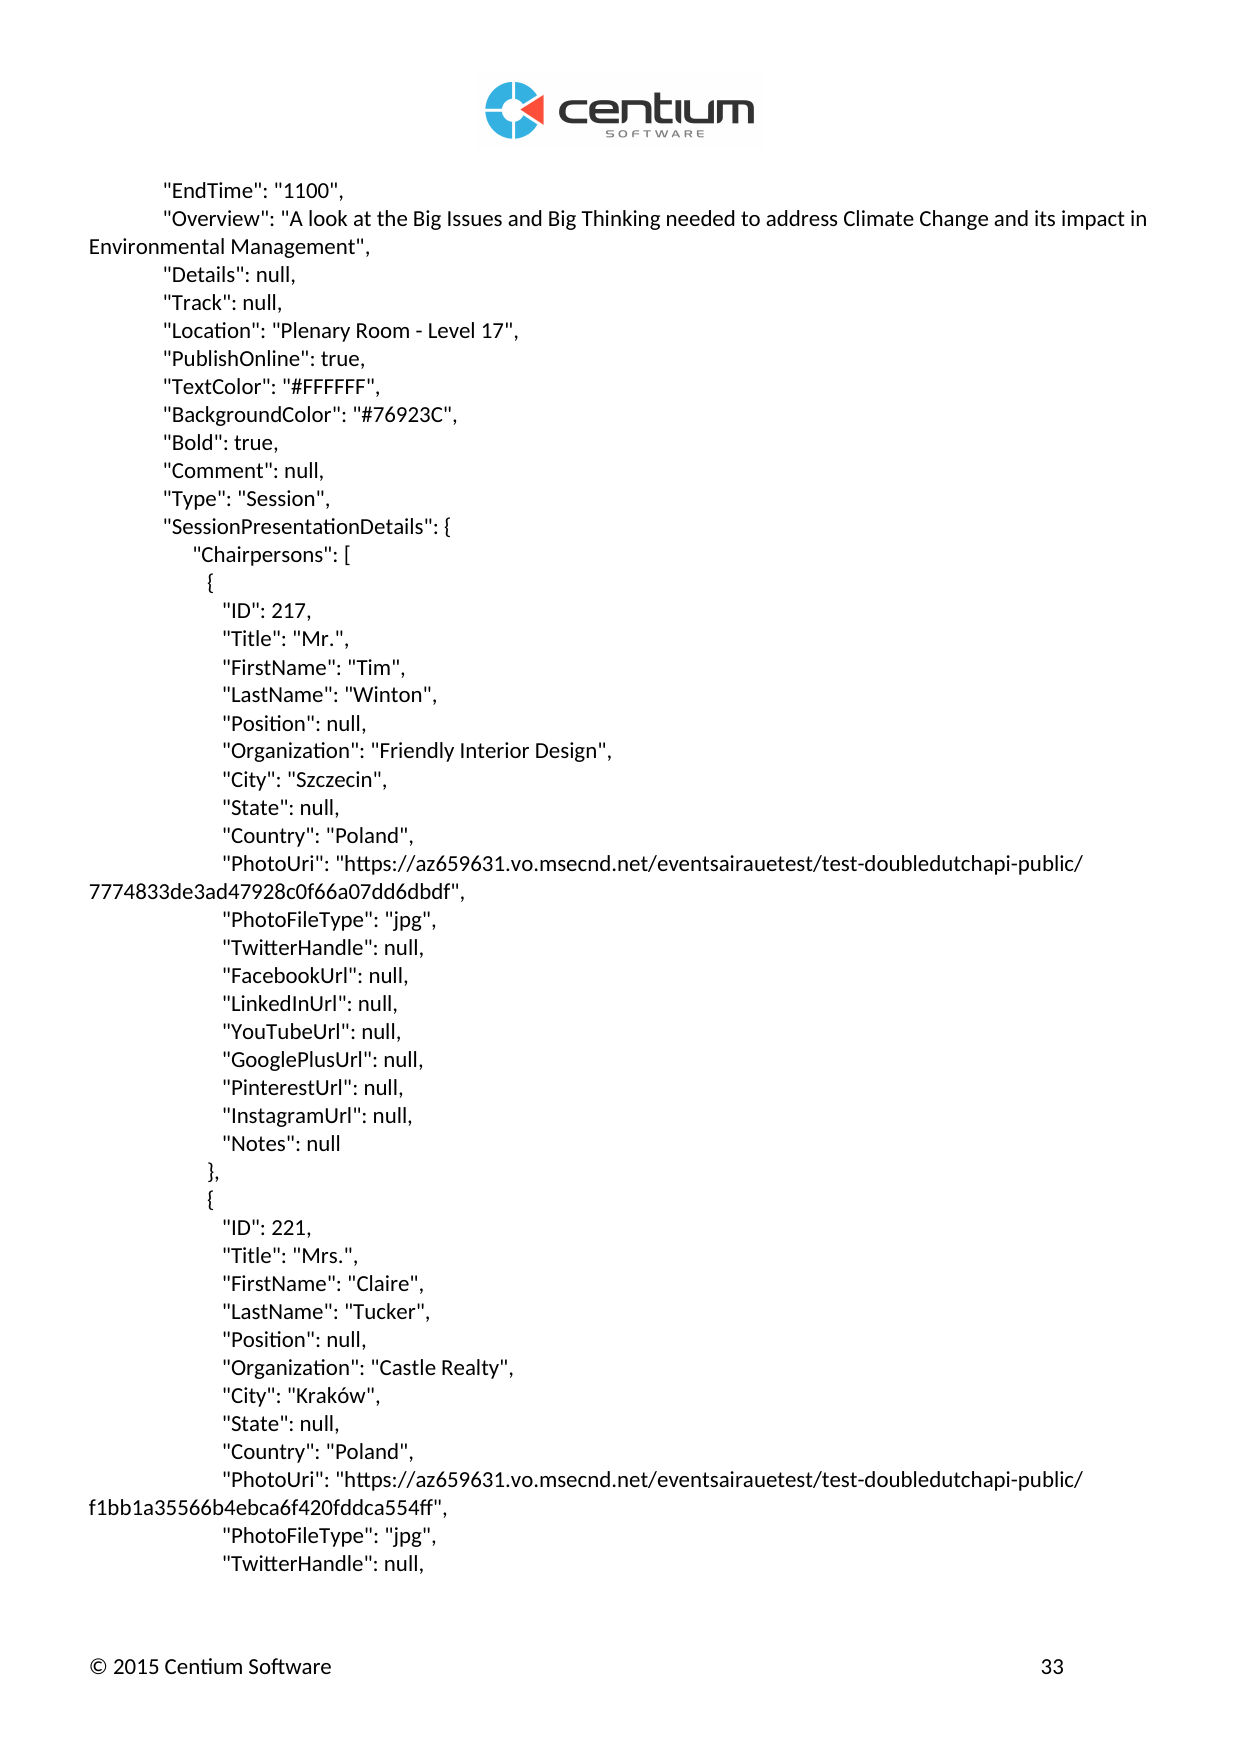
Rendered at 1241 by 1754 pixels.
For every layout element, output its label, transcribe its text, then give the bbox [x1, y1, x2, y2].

text "GooglePlusUrl": null, [89, 1045, 1152, 1073]
text "Title": "Mr.", [89, 624, 1152, 653]
text "State": null, [89, 1409, 1152, 1437]
text "TextColor": "#FFFFFF", [89, 372, 1152, 400]
text "ID": 217, [89, 597, 1152, 624]
text "Position": null, [89, 709, 1152, 737]
text "FacebookUrl": null, [89, 961, 1152, 989]
text "Track": null, [89, 288, 1152, 316]
text "Position": null, [89, 1325, 1152, 1353]
text "Notes": null [89, 1129, 1152, 1157]
text "Country": "Poland", [89, 821, 1152, 849]
text "FirstName": "Claire", [89, 1269, 1152, 1297]
text "TwitterHandle": null, [89, 1549, 1152, 1577]
text "SessionPresentationDetails": { [89, 512, 1152, 541]
text "PhotoUri": "https://az659631.vo.msecnd.net/eventsairauetest/test-doubledutchapi-public/f1bb1a35566b4ebca6f420fddca554ff", [89, 1465, 1152, 1521]
text "LinkedInUrl": null, [89, 989, 1152, 1017]
text "LastName": "Tucker", [89, 1297, 1152, 1325]
text "Comment": null, [89, 456, 1152, 484]
text "Bold": true, [89, 428, 1152, 456]
picture [476, 73, 764, 149]
text "State": null, [89, 793, 1152, 821]
text "FirstName": "Tim", [89, 653, 1152, 681]
text "InstagramUrl": null, [89, 1101, 1152, 1129]
text "Chairpersons": [ [89, 541, 1152, 568]
text "PublishOnline": true, [89, 344, 1152, 372]
text "Organization": "Friendly Interior Design", [89, 737, 1152, 765]
text "PhotoUri": "https://az659631.vo.msecnd.net/eventsairauetest/test-doubledutchapi-public/7774833de3ad47928c0f66a07dd6dbdf", [89, 849, 1152, 905]
text "City": "Kraków", [89, 1381, 1152, 1409]
text }, [89, 1157, 1152, 1185]
text "Type": "Session", [89, 484, 1152, 512]
text "PhotoFileType": "jpg", [89, 1521, 1152, 1549]
text "Details": null, [89, 260, 1152, 288]
text "LastName": "Winton", [89, 681, 1152, 709]
text "Title": "Mrs.", [89, 1241, 1152, 1269]
text "BackgroundColor": "#76923C", [89, 400, 1152, 428]
text "PhotoFileType": "jpg", [89, 905, 1152, 933]
text "Organization": "Castle Realty", [89, 1353, 1152, 1381]
text "TwitterHandle": null, [89, 933, 1152, 961]
text "City": "Szczecin", [89, 765, 1152, 793]
text "Location": "Plenary Room - Level 17", [89, 316, 1152, 344]
text "EndTime": "1100", [89, 176, 1152, 204]
text "ID": 221, [89, 1213, 1152, 1241]
text { [89, 568, 1152, 597]
text "PinterestUrl": null, [89, 1073, 1152, 1101]
text "Country": "Poland", [89, 1437, 1152, 1465]
text "YouTubeUrl": null, [89, 1017, 1152, 1045]
text "Overview": "A look at the Big Issues and Big Thinking needed to address Climate Change and its impact in Environmental Management", [89, 204, 1152, 260]
text { [89, 1185, 1152, 1213]
